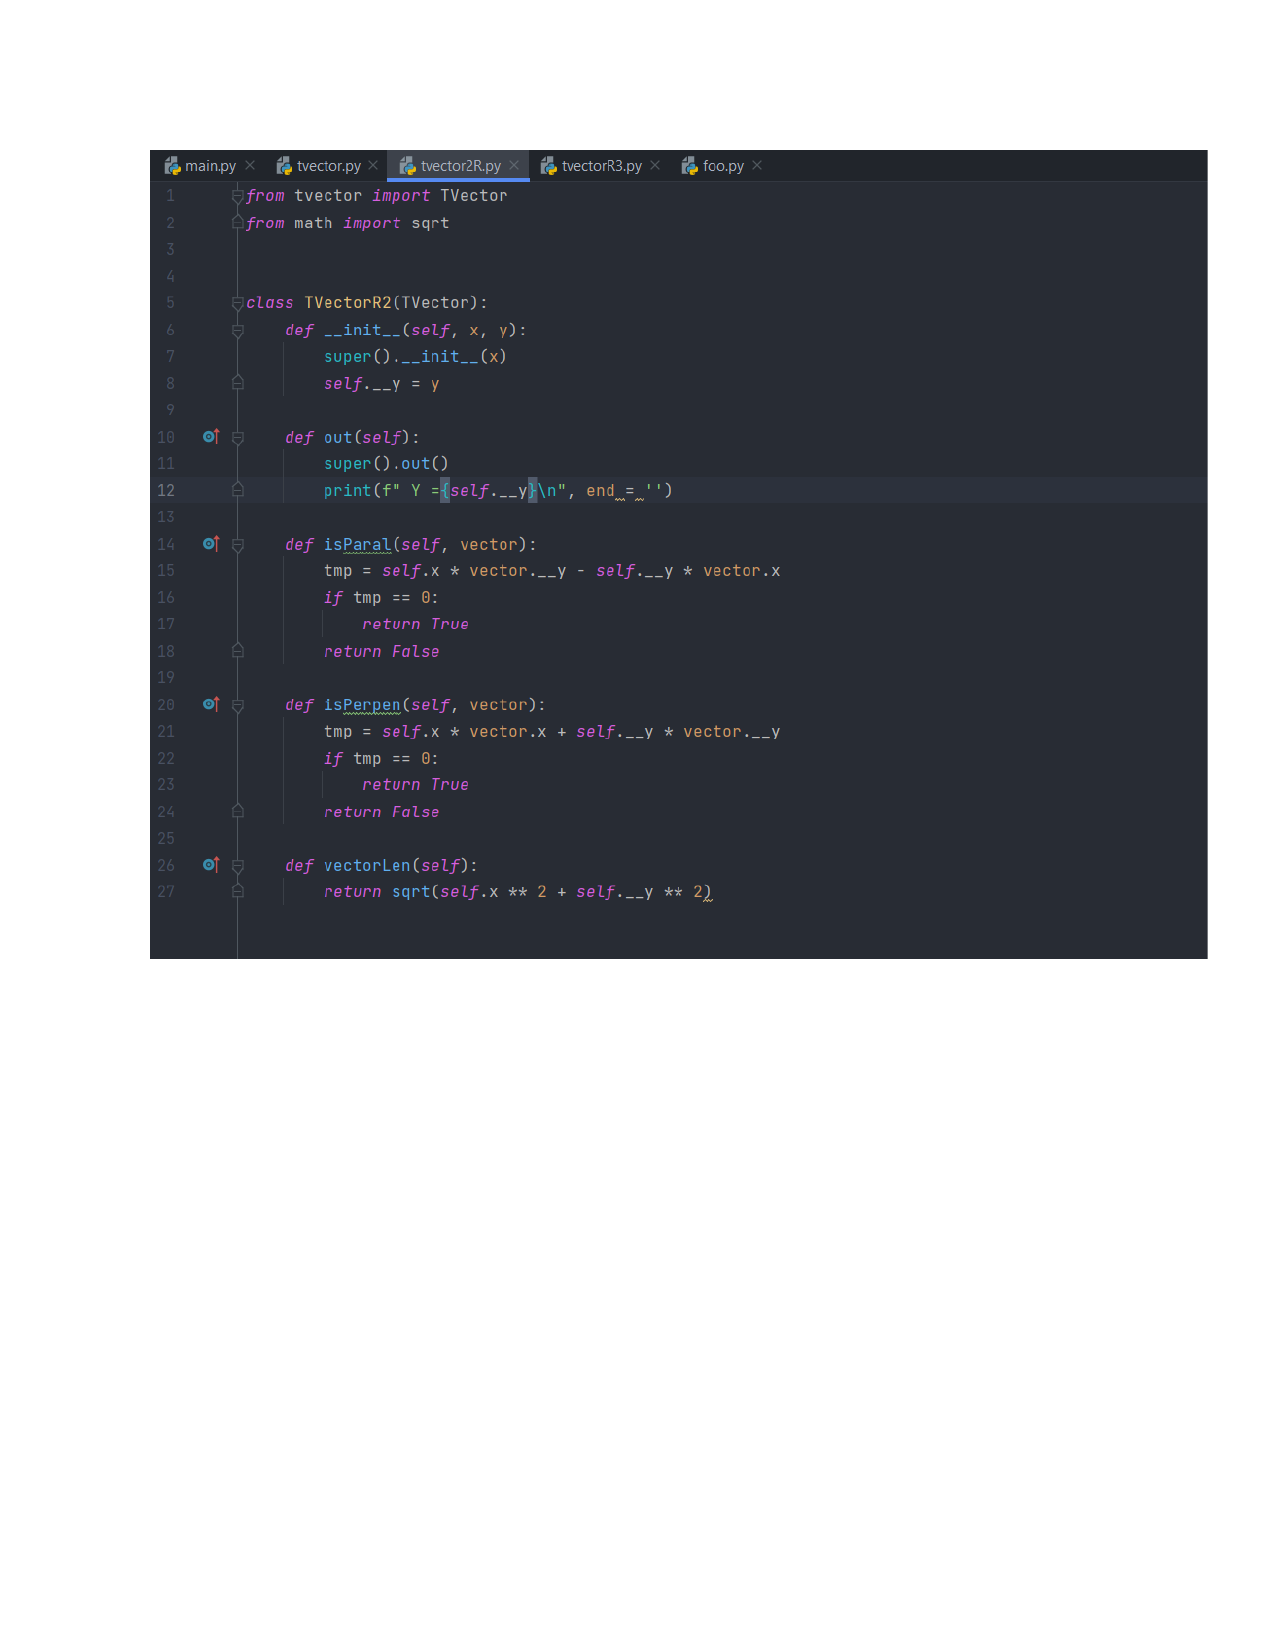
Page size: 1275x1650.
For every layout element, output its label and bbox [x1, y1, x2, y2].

picture [150, 150, 1208, 959]
